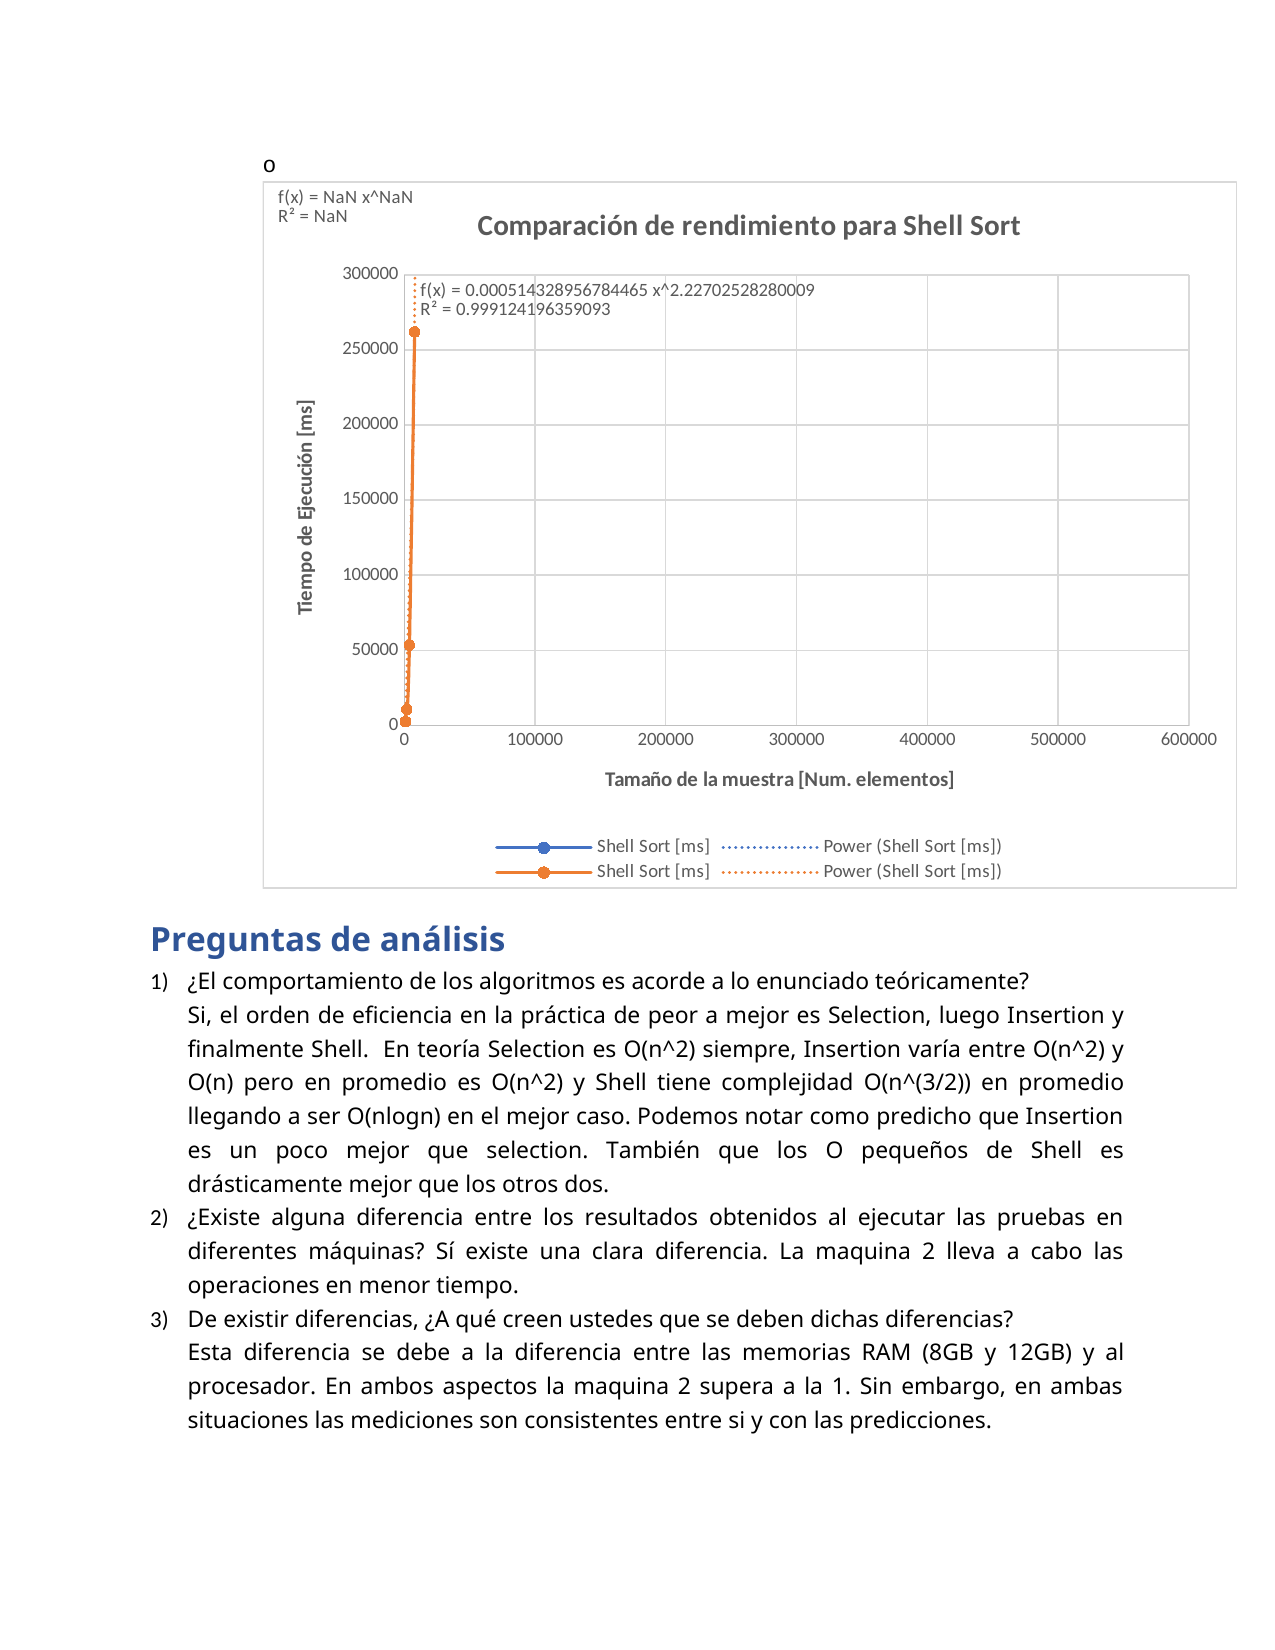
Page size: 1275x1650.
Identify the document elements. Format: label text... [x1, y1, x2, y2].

list Esta diferencia se debe a la diferencia entre las memorias RAM (8GB y 12GB) y al procesador. En ambos aspectos la maquina 2 supera a la 1. Sin embargo, en ambas situaciones las mediciones son consistentes entre si y con las predicciones. [187, 1336, 1125, 1435]
list ¿El comportamiento de los algoritmos es acorde a lo enunciado teóricamente? [150, 965, 1125, 996]
list De existir diferencias, ¿A qué creen ustedes que se deben dichas diferencias? [150, 1303, 1125, 1334]
list Si, el orden de eficiencia en la práctica de peor a mejor es Selection, luego Insertion y finalmente Shell. En teoría Selection es O(n^2) siempre, Insertion varía entre O(n^2) y O(n) pero en promedio es O(n^2) y Shell tiene complejidad O(n^(3/2)) en promedio llegando a ser O(nlogn) en el mejor caso. Podemos notar como predicho que Insertion es un poco mejor que selection. También que los O pequeños de Shell es drásticamente mejor que los otros dos. [187, 999, 1125, 1199]
list ¿Existe alguna diferencia entre los resultados obtenidos al ejecutar las pruebas en diferentes máquinas? Sí existe una clara diferencia. La maquina 2 lleva a cabo las operaciones en menor tiempo. [150, 1201, 1125, 1300]
subtitle Preguntas de análisis [150, 916, 1125, 962]
